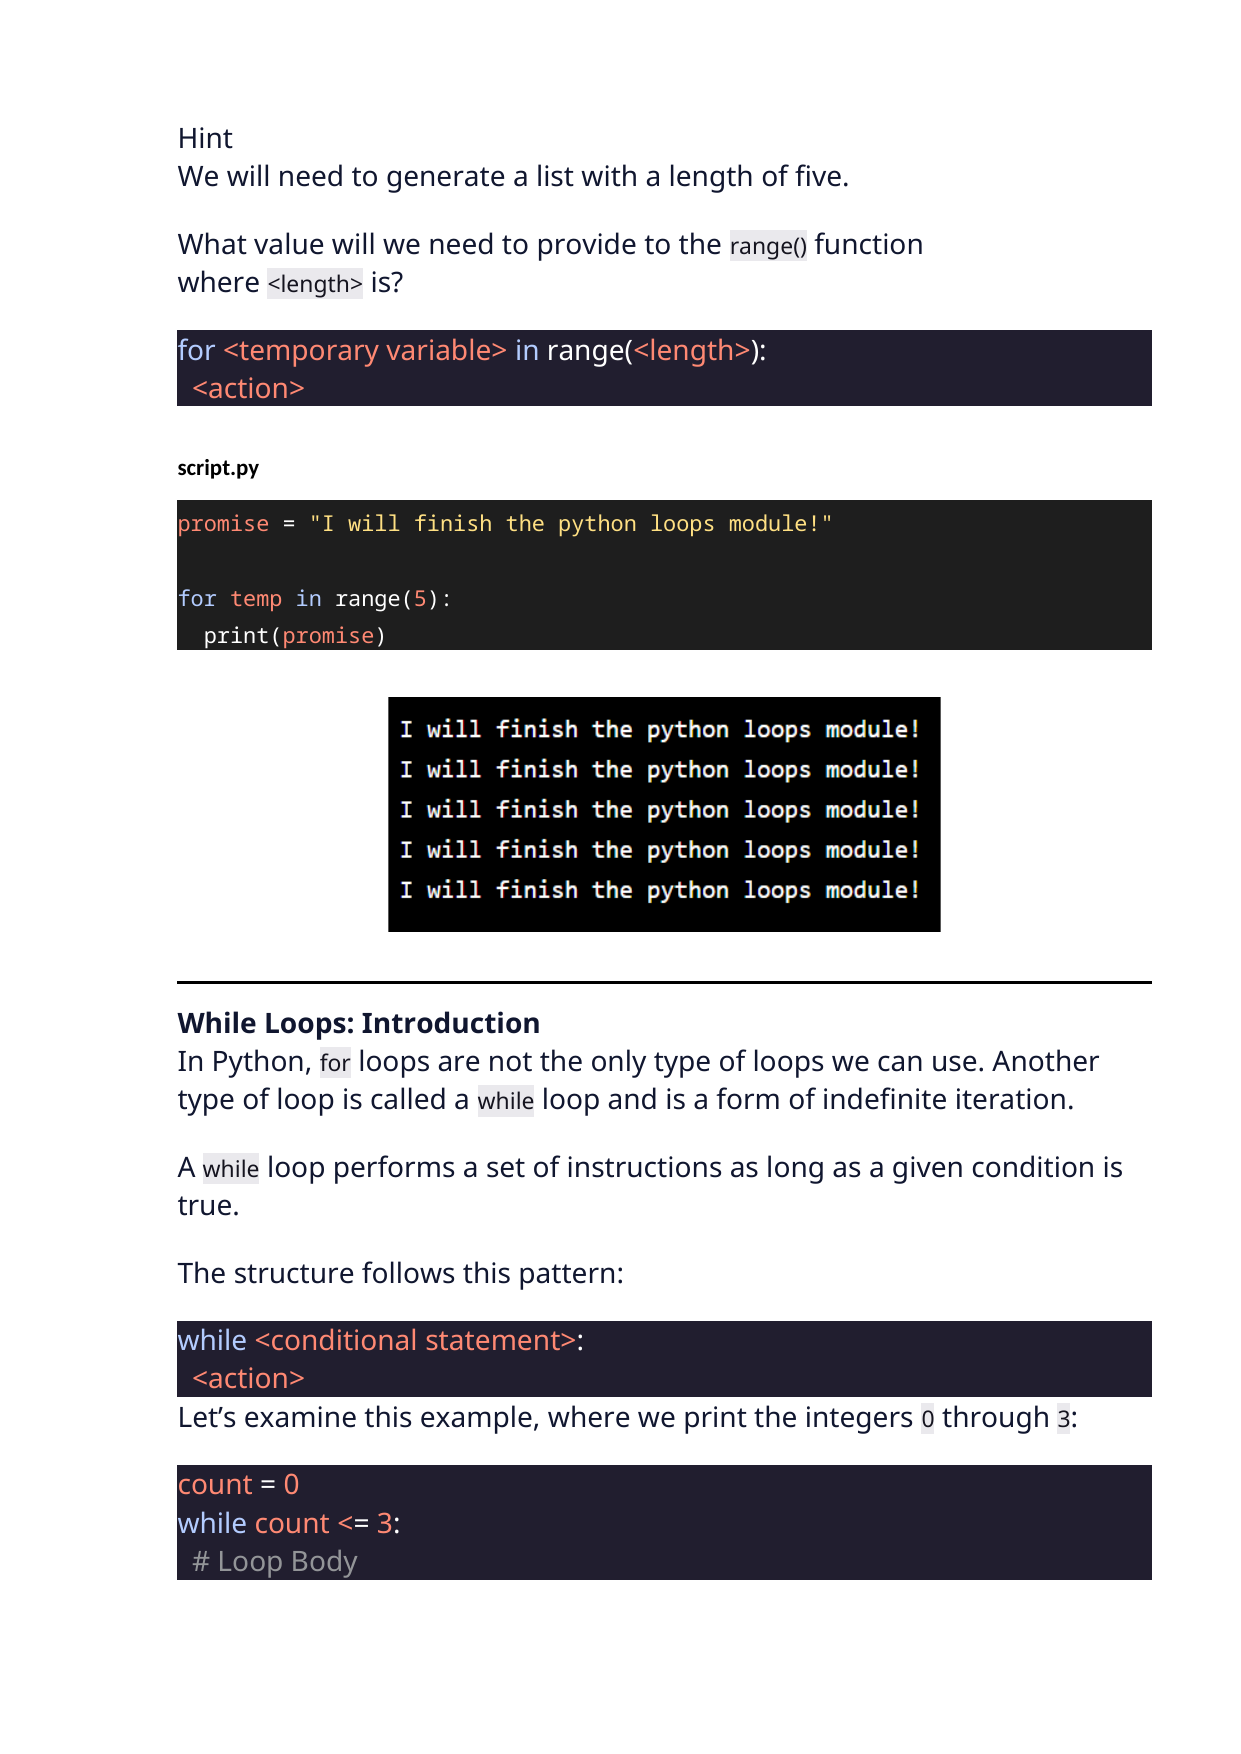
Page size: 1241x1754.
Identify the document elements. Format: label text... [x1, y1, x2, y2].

text script.py [177, 453, 1152, 481]
text We will need to generate a list with a length of five. [177, 156, 1152, 195]
text In Python, for loops are not the only type of loops we can use. Another type of loop is called a while loop and is a form of indefinite iteration. [177, 1041, 1152, 1118]
text A while loop performs a set of instructions as long as a given condition is true. [177, 1147, 1152, 1224]
text What value will we need to provide to the range() function where <length> is? [177, 224, 1152, 301]
text Hint [177, 118, 1152, 156]
text promise = "I will finish the python loops module!" [177, 500, 1152, 538]
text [177, 1465, 1152, 1580]
text print(promise) [177, 613, 1152, 650]
picture [388, 697, 941, 932]
text The structure follows this pattern: [177, 1253, 1152, 1291]
text while <conditional statement>: <action> [177, 1321, 1152, 1397]
text Let’s examine this example, where we print the integers 0 through 3: [177, 1397, 1152, 1436]
text for <temporary variable> in range(<length>): <action> [177, 330, 1152, 406]
text for temp in range(5): [177, 575, 1152, 613]
text While Loops: Introduction [177, 1003, 1152, 1041]
